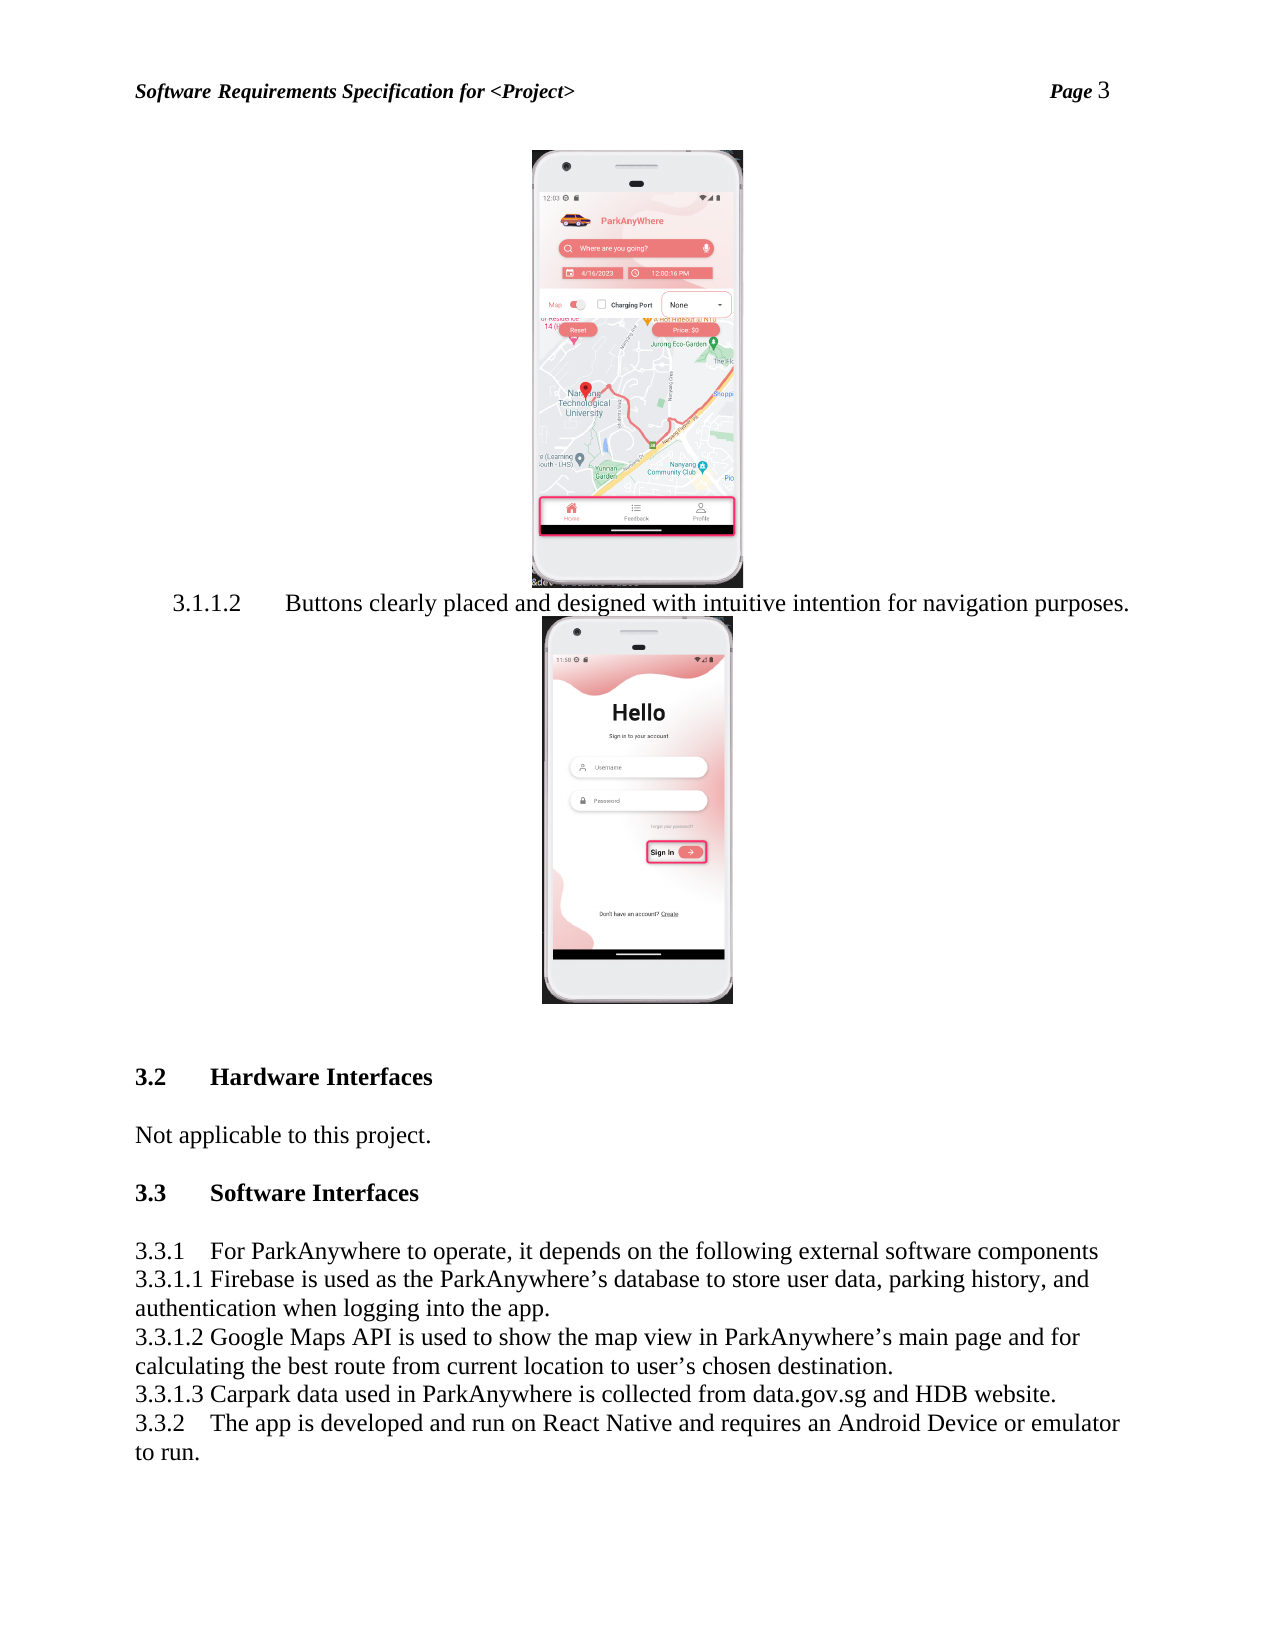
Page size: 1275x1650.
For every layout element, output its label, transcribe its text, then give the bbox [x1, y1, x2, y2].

list Google Maps API is used to show the map view in ParkAnywhere’s main page and for calculating the best route from current location to user’s chosen destination. [135, 1322, 1140, 1379]
subtitle Software Interfaces [135, 1178, 1140, 1207]
list For ParkAnywhere to operate, it depends on the following external software components [135, 1236, 1140, 1264]
list Buttons clearly placed and designed with intuitive intention for navigation purposes. [135, 588, 1140, 616]
text Not applicable to this project. [135, 1120, 1140, 1149]
list Carpark data used in ParkAnywhere is collected from data.gov.sg and HDB website. [135, 1379, 1140, 1408]
picture [532, 150, 744, 588]
subtitle Hardware Interfaces [135, 1062, 1140, 1091]
list Firebase is used as the ParkAnywhere’s database to store user data, parking history, and authentication when logging into the app. [135, 1264, 1140, 1322]
picture [542, 616, 733, 1004]
list The app is developed and run on React Native and requires an Android Device or emulator to run. [135, 1408, 1140, 1466]
